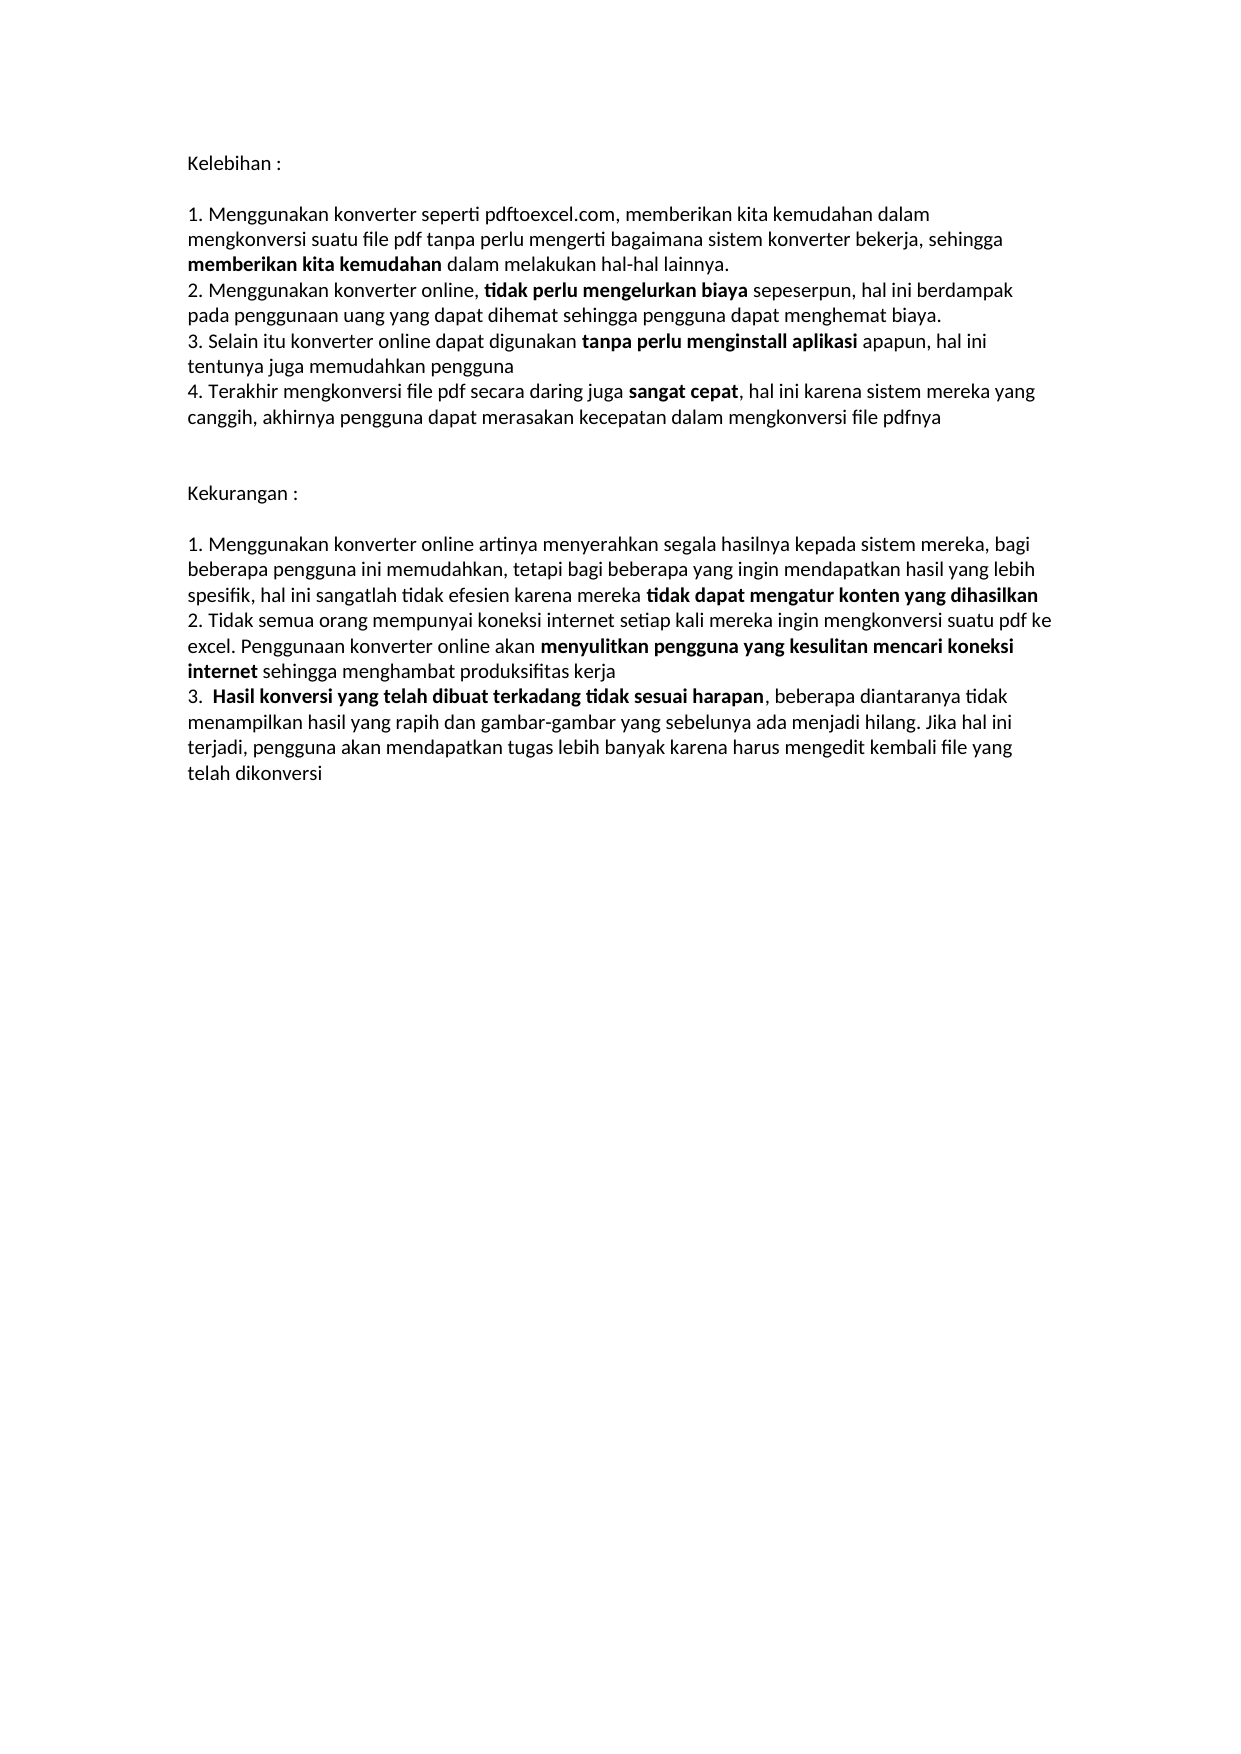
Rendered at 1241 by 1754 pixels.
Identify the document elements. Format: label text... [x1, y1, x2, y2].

list Hasil konversi yang telah dibuat terkadang tidak sesuai harapan, beberapa diantaranya tidak menampilkan hasil yang rapih dan gambar-gambar yang sebelunya ada menjadi hilang. Jika hal ini terjadi, pengguna akan mendapatkan tugas lebih banyak karena harus mengedit kembali file yang telah dikonversi [187, 684, 1053, 785]
list Menggunakan konverter online artinya menyerahkan segala hasilnya kepada sistem mereka, bagi beberapa pengguna ini memudahkan, tetapi bagi beberapa yang ingin mendapatkan hasil yang lebih spesifik, hal ini sangatlah tidak efesien karena mereka tidak dapat mengatur konten yang dihasilkan [187, 531, 1053, 607]
list Kekurangan : [187, 480, 1053, 506]
list Terakhir mengkonversi file pdf secara daring juga sangat cepat, hal ini karena sistem mereka yang canggih, akhirnya pengguna dapat merasakan kecepatan dalam mengkonversi file pdfnya [187, 379, 1053, 429]
list Tidak semua orang mempunyai koneksi internet setiap kali mereka ingin mengkonversi suatu pdf ke excel. Penggunaan konverter online akan menyulitkan pengguna yang kesulitan mencari koneksi internet sehingga menghambat produksifitas kerja [187, 607, 1053, 684]
list Menggunakan konverter seperti pdftoexcel.com, memberikan kita kemudahan dalam mengkonversi suatu file pdf tanpa perlu mengerti bagaimana sistem konverter bekerja, sehingga memberikan kita kemudahan dalam melakukan hal-hal lainnya. [187, 201, 1053, 277]
list Selain itu konverter online dapat digunakan tanpa perlu menginstall aplikasi apapun, hal ini tentunya juga memudahkan pengguna [187, 328, 1053, 379]
list Menggunakan konverter online, tidak perlu mengelurkan biaya sepeserpun, hal ini berdampak pada penggunaan uang yang dapat dihemat sehingga pengguna dapat menghemat biaya. [187, 277, 1053, 328]
text Kelebihan : [187, 150, 1053, 175]
